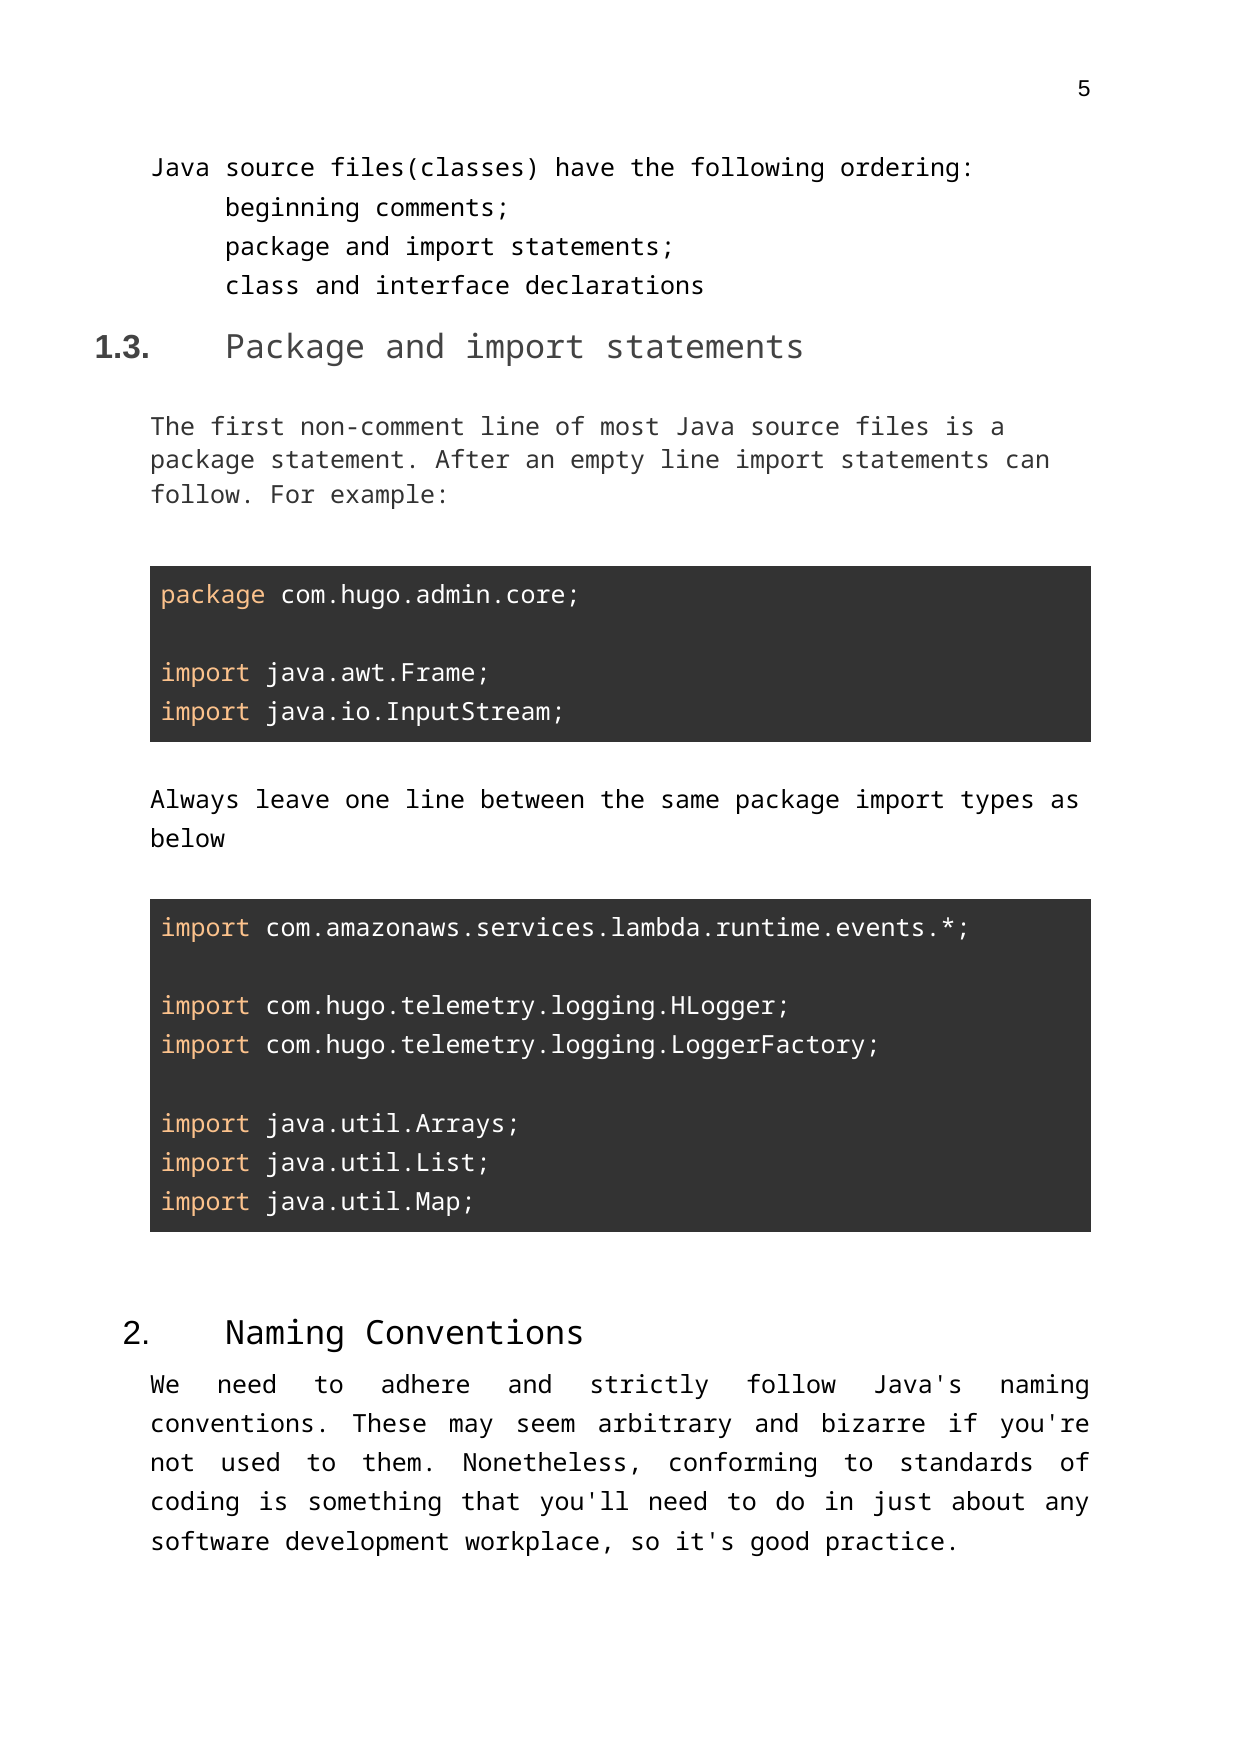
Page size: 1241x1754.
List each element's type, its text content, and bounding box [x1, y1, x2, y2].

table_header import com.amazonaws.services.lambda.runtime.events.*; import com.hugo.telemetry.logging.HLogger; import com.hugo.telemetry.logging.LoggerFactory; import java.util.Arrays; import java.util.List; import java.util.Map; [150, 899, 1091, 1232]
subtitle Naming Conventions [150, 1309, 1090, 1354]
subtitle Package and import statements [150, 323, 1090, 369]
text package and import statements; [150, 228, 1090, 262]
text Java source files(classes) have the following ordering: [150, 150, 1090, 184]
text class and interface declarations [150, 267, 1090, 302]
text Always leave one line between the same package import types as below [150, 782, 1090, 855]
text beginning comments; [150, 189, 1090, 223]
text The first non-comment line of most Java source files is a package statement. After an empty line import statements can follow. For example: [150, 408, 1090, 510]
text We need to adhere and strictly follow Java's naming conventions. These may seem arbitrary and bizarre if you're not used to them. Nonetheless, conforming to standards of coding is something that you'll need to do in just about any software development workplace, so it's good practice. [150, 1367, 1090, 1557]
table_header package com.hugo.admin.core; import java.awt.Frame; import java.io.InputStream; [150, 566, 1091, 742]
